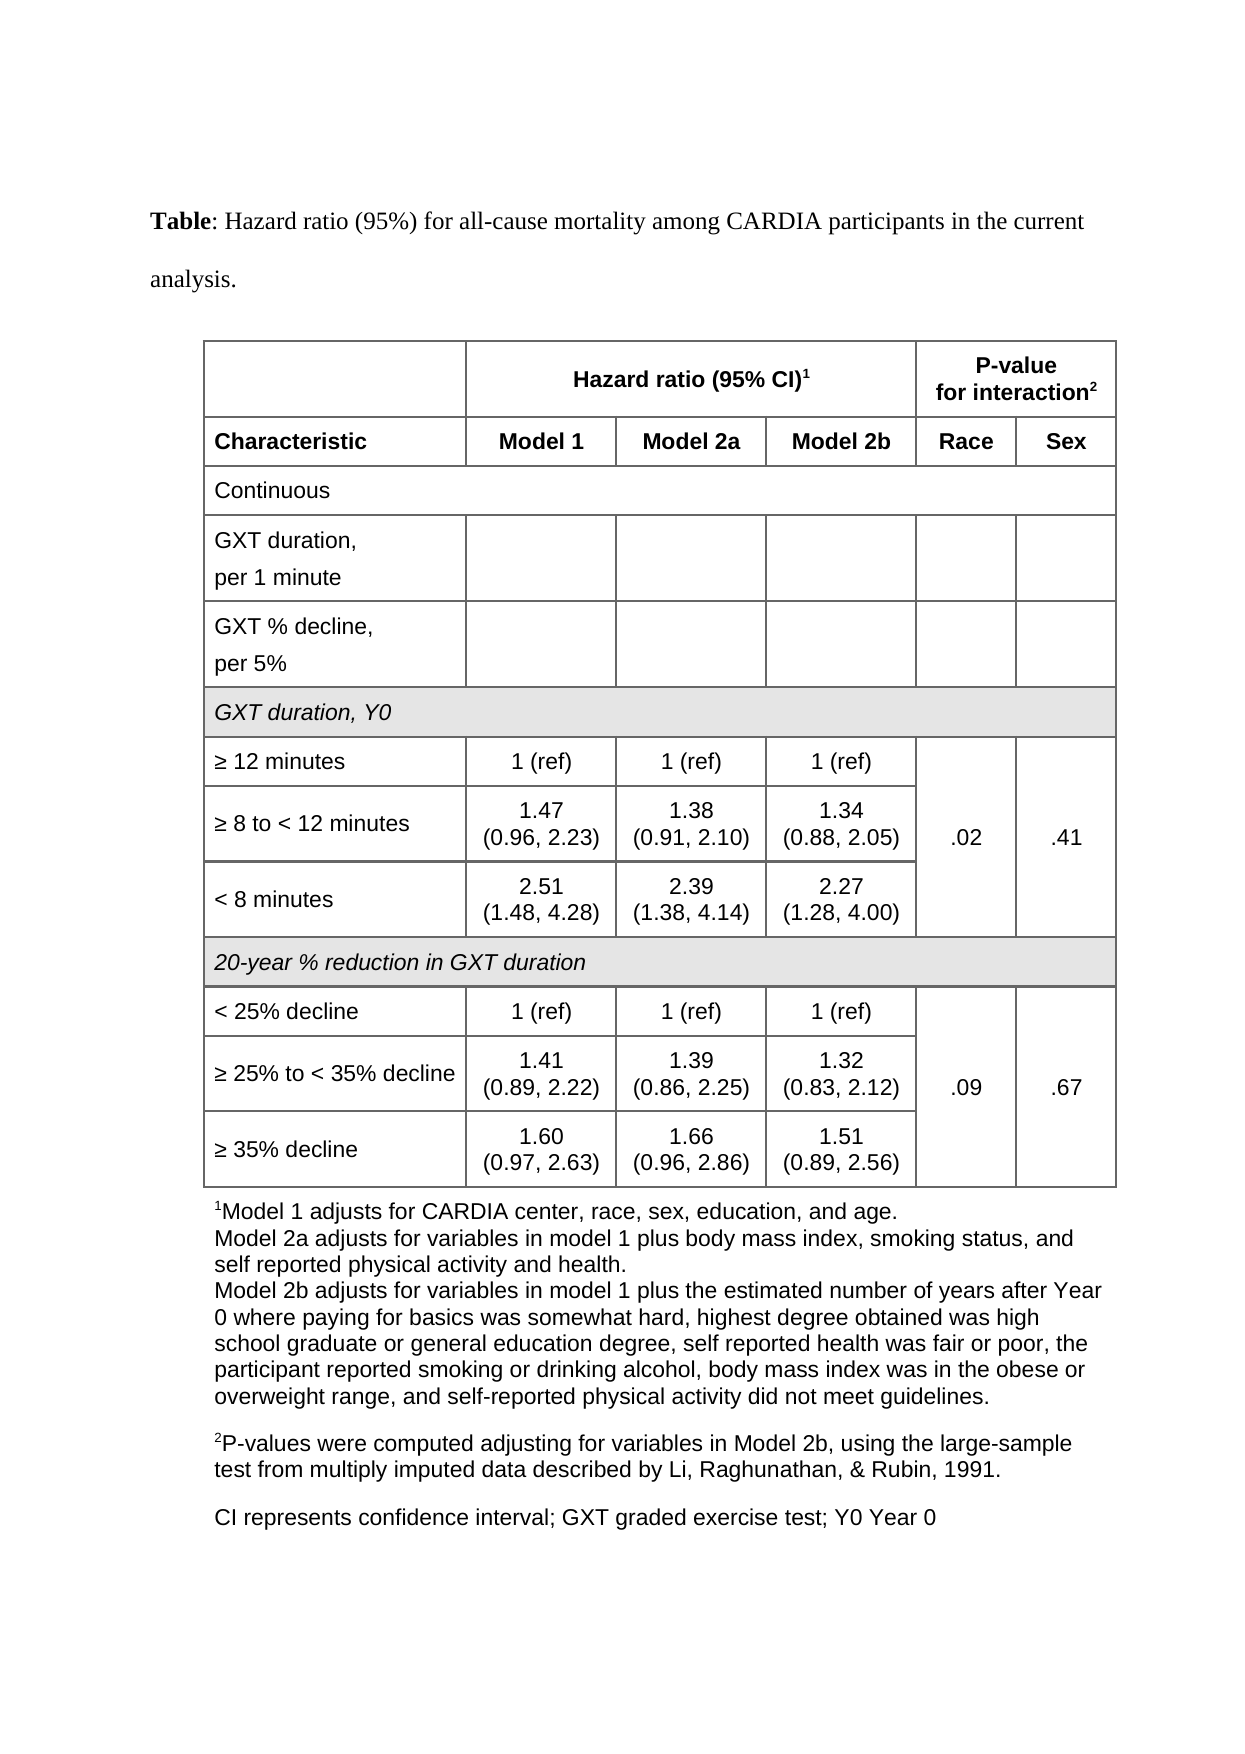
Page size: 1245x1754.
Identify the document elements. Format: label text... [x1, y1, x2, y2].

table_cell [767, 516, 915, 600]
table_cell .02 [917, 738, 1015, 936]
table_cell .09 [917, 988, 1015, 1186]
table_cell ≥ 8 to < 12 minutes [205, 787, 465, 860]
table_cell [467, 516, 615, 600]
table_cell 1 (ref) [617, 738, 765, 785]
table_cell 2.39 (1.38, 4.14) [617, 863, 765, 936]
table_cell 1 (ref) [767, 988, 915, 1034]
table_cell [467, 602, 615, 686]
text Table: Hazard ratio (95%) for all-cause mortality among CARDIA participants in the current analysis. [150, 206, 1170, 292]
table_header Hazard ratio (95% CI)1 [467, 342, 915, 416]
table_cell Model 2a [617, 418, 765, 465]
table_cell ≥ 12 minutes [205, 738, 465, 785]
table_cell [767, 602, 915, 686]
table_cell GXT duration, per 1 minute [205, 516, 465, 600]
table_cell < 25% decline [205, 988, 465, 1034]
table_cell [617, 516, 765, 600]
table_cell < 8 minutes [205, 863, 465, 936]
table_cell 1 (ref) [767, 738, 915, 785]
table_cell 2.51 (1.48, 4.28) [467, 863, 615, 936]
table_cell [617, 602, 765, 686]
table_cell Sex [1017, 418, 1115, 465]
table_cell ≥ 35% decline [205, 1112, 465, 1186]
table_cell 1.60 (0.97, 2.63) [467, 1112, 615, 1186]
table_header P-value for interaction2 [917, 342, 1115, 416]
table_cell 1.32 (0.83, 2.12) [767, 1037, 915, 1110]
table_cell .41 [1017, 738, 1115, 936]
table_cell 1.47 (0.96, 2.23) [467, 787, 615, 860]
table_cell 1 (ref) [467, 988, 615, 1034]
table_cell Model 1 [467, 418, 615, 465]
table_cell 20-year % reduction in GXT duration [205, 938, 1115, 985]
table_header [205, 342, 465, 416]
table_cell Characteristic [205, 418, 465, 465]
table_cell 1.51 (0.89, 2.56) [767, 1112, 915, 1186]
table_cell [917, 602, 1015, 686]
table_cell 1.41 (0.89, 2.22) [467, 1037, 615, 1110]
table_cell 2.27 (1.28, 4.00) [767, 863, 915, 936]
table_cell Continuous [205, 467, 1115, 514]
table_cell 1.66 (0.96, 2.86) [617, 1112, 765, 1186]
table_cell [1017, 602, 1115, 686]
table_cell GXT % decline, per 5% [205, 602, 465, 686]
table_cell ≥ 25% to < 35% decline [205, 1037, 465, 1110]
table_cell [1017, 516, 1115, 600]
table_cell GXT duration, Y0 [205, 688, 1115, 736]
table_cell CI represents confidence interval; GXT graded exercise test; Y0 Year 0 [204, 1493, 1116, 1540]
table_cell [917, 516, 1015, 600]
table_cell 1 (ref) [617, 988, 765, 1034]
table_cell Model 2b [767, 418, 915, 465]
table_cell 1.34 (0.88, 2.05) [767, 787, 915, 860]
table_cell .67 [1017, 988, 1115, 1186]
table_cell 2P-values were computed adjusting for variables in Model 2b, using the large-sample test from multiply imputed data described by Li, Raghunathan, & Rubin, 1991. [204, 1420, 1116, 1493]
table_cell 1.38 (0.91, 2.10) [617, 787, 765, 860]
table_cell 1 (ref) [467, 738, 615, 785]
table_cell 1Model 1 adjusts for CARDIA center, race, sex, education, and age. Model 2a adjusts for variables in model 1 plus body mass index, smoking status, and self reported physical activity and health. Model 2b adjusts for variables in model 1 plus the estimated number of years after Year 0 where paying for basics was somewhat hard, highest degree obtained was high school graduate or general education degree, self reported health was fair or poor, the participant reported smoking or drinking alcohol, body mass index was in the obese or overweight range, and self-reported physical activity did not meet guidelines. [204, 1188, 1116, 1419]
table_cell Race [917, 418, 1015, 465]
table_cell 1.39 (0.86, 2.25) [617, 1037, 765, 1110]
